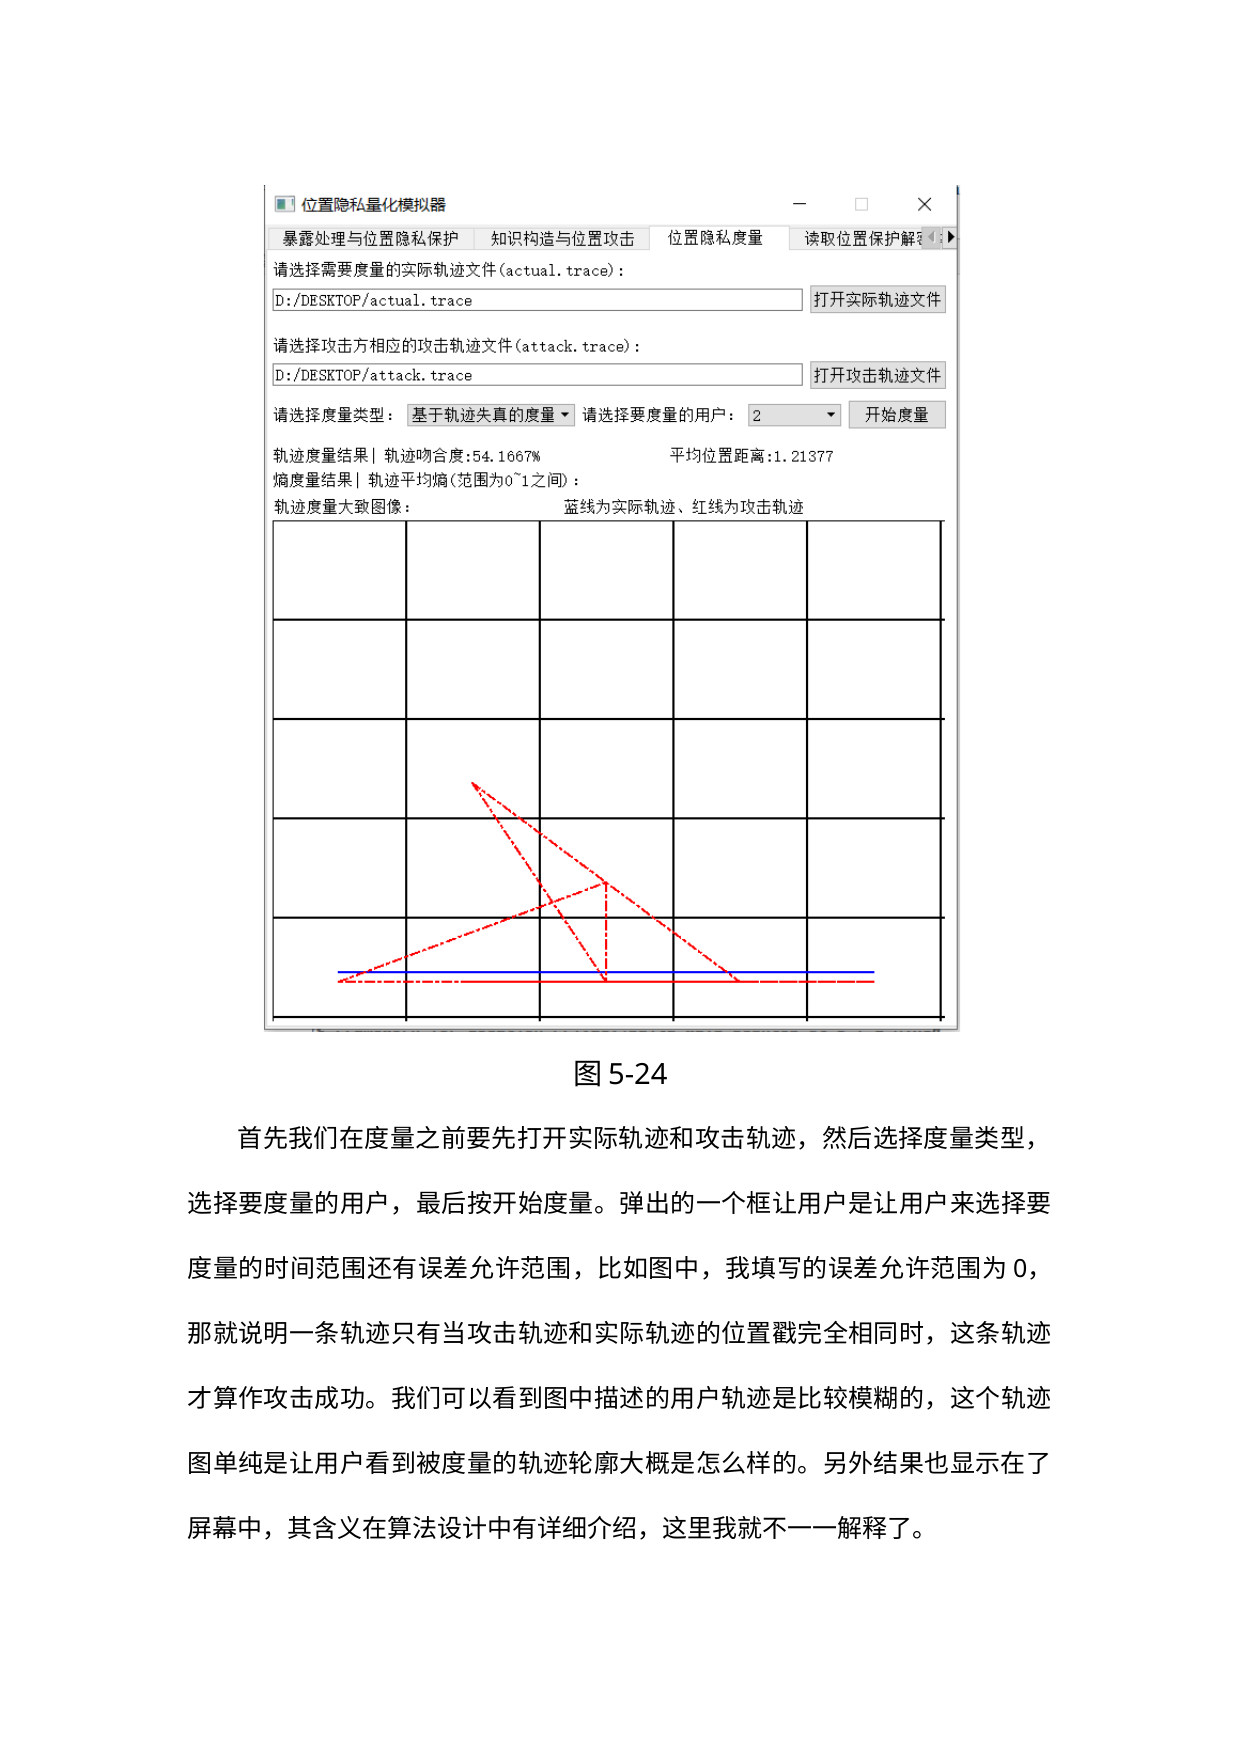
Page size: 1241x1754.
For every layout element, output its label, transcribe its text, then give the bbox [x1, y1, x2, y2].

picture [263, 185, 961, 1032]
text 首先我们在度量之前要先打开实际轨迹和攻击轨迹，然后选择度量类型，选择要度量的用户，最后按开始度量。弹出的一个框让用户是让用户来选择要度量的时间范围还有误差允许范围，比如图中，我填写的误差允许范围为0，那就说明一条轨迹只有当攻击轨迹和实际轨迹的位置戳完全相同时，这条轨迹才算作攻击成功。我们可以看到图中描述的用户轨迹是比较模糊的，这个轨迹图单纯是让用户看到被度量的轨迹轮廓大概是怎么样的。另外结果也显示在了屏幕中，其含义在算法设计中有详细介绍，这里我就不一一解释了。 [187, 1104, 1053, 1559]
